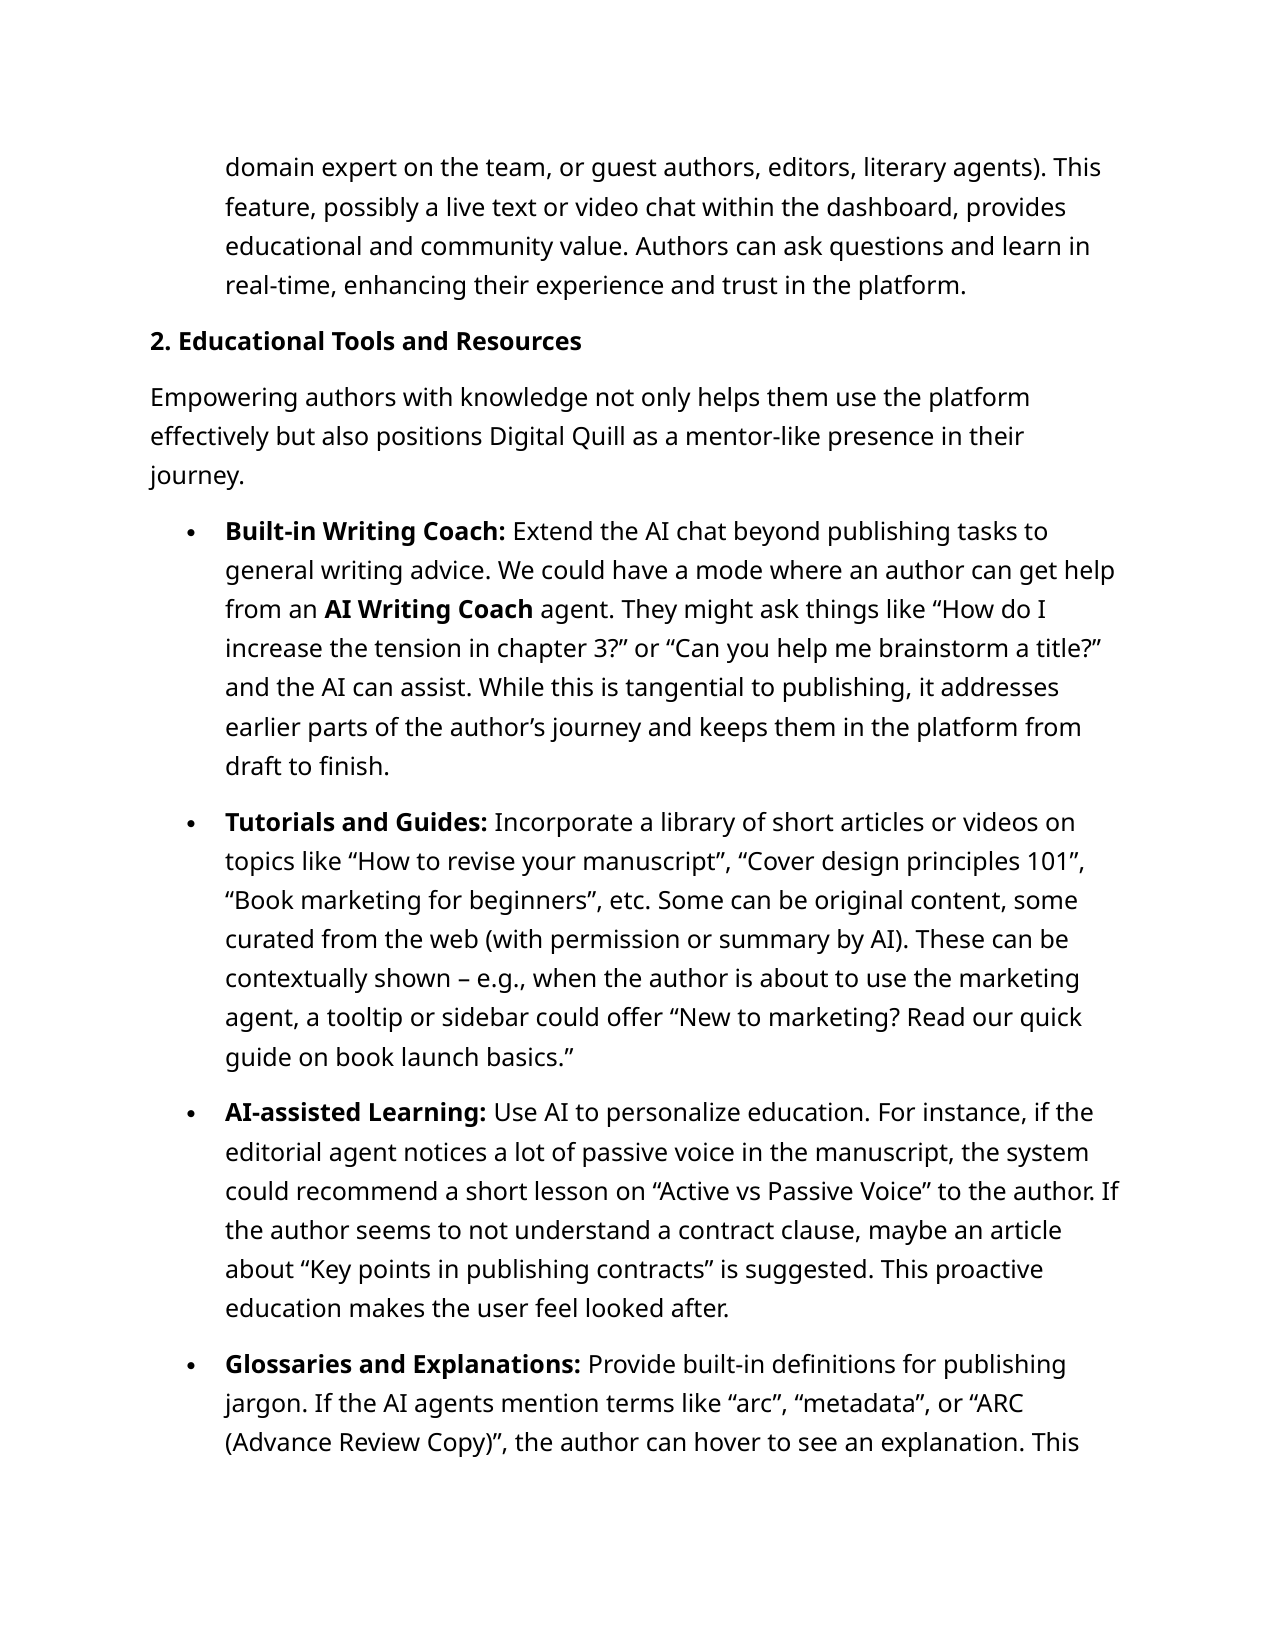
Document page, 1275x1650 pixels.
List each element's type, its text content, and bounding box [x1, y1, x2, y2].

list AI-assisted Learning: Use AI to personalize education. For instance, if the editorial agent notices a lot of passive voice in the manuscript, the system could recommend a short lesson on “Active vs Passive Voice” to the author. If the author seems to not understand a contract clause, maybe an article about “Key points in publishing contracts” is suggested. This proactive education makes the user feel looked after. [187, 1095, 1125, 1325]
text Empowering authors with knowledge not only helps them use the platform effectively but also positions Digital Quill as a mentor-like presence in their journey. [150, 379, 1125, 492]
text 2. Educational Tools and Resources [150, 323, 1125, 357]
list Built-in Writing Coach: Extend the AI chat beyond publishing tasks to general writing advice. We could have a mode where an author can get help from an AI Writing Coach agent. They might ask things like “How do I increase the tension in chapter 3?” or “Can you help me brainstorm a title?” and the AI can assist. While this is tangential to publishing, it addresses earlier parts of the author’s journey and keeps them in the platform from draft to finish. [187, 513, 1125, 782]
list Tutorials and Guides: Incorporate a library of short articles or videos on topics like “How to revise your manuscript”, “Cover design principles 101”, “Book marketing for beginners”, etc. Some can be original content, some curated from the web (with permission or summary by AI). These can be contextually shown – e.g., when the author is about to use the marketing agent, a tooltip or sidebar could offer “New to marketing? Read our quick guide on book launch basics.” [187, 804, 1125, 1073]
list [187, 1347, 1125, 1459]
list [187, 150, 1125, 302]
